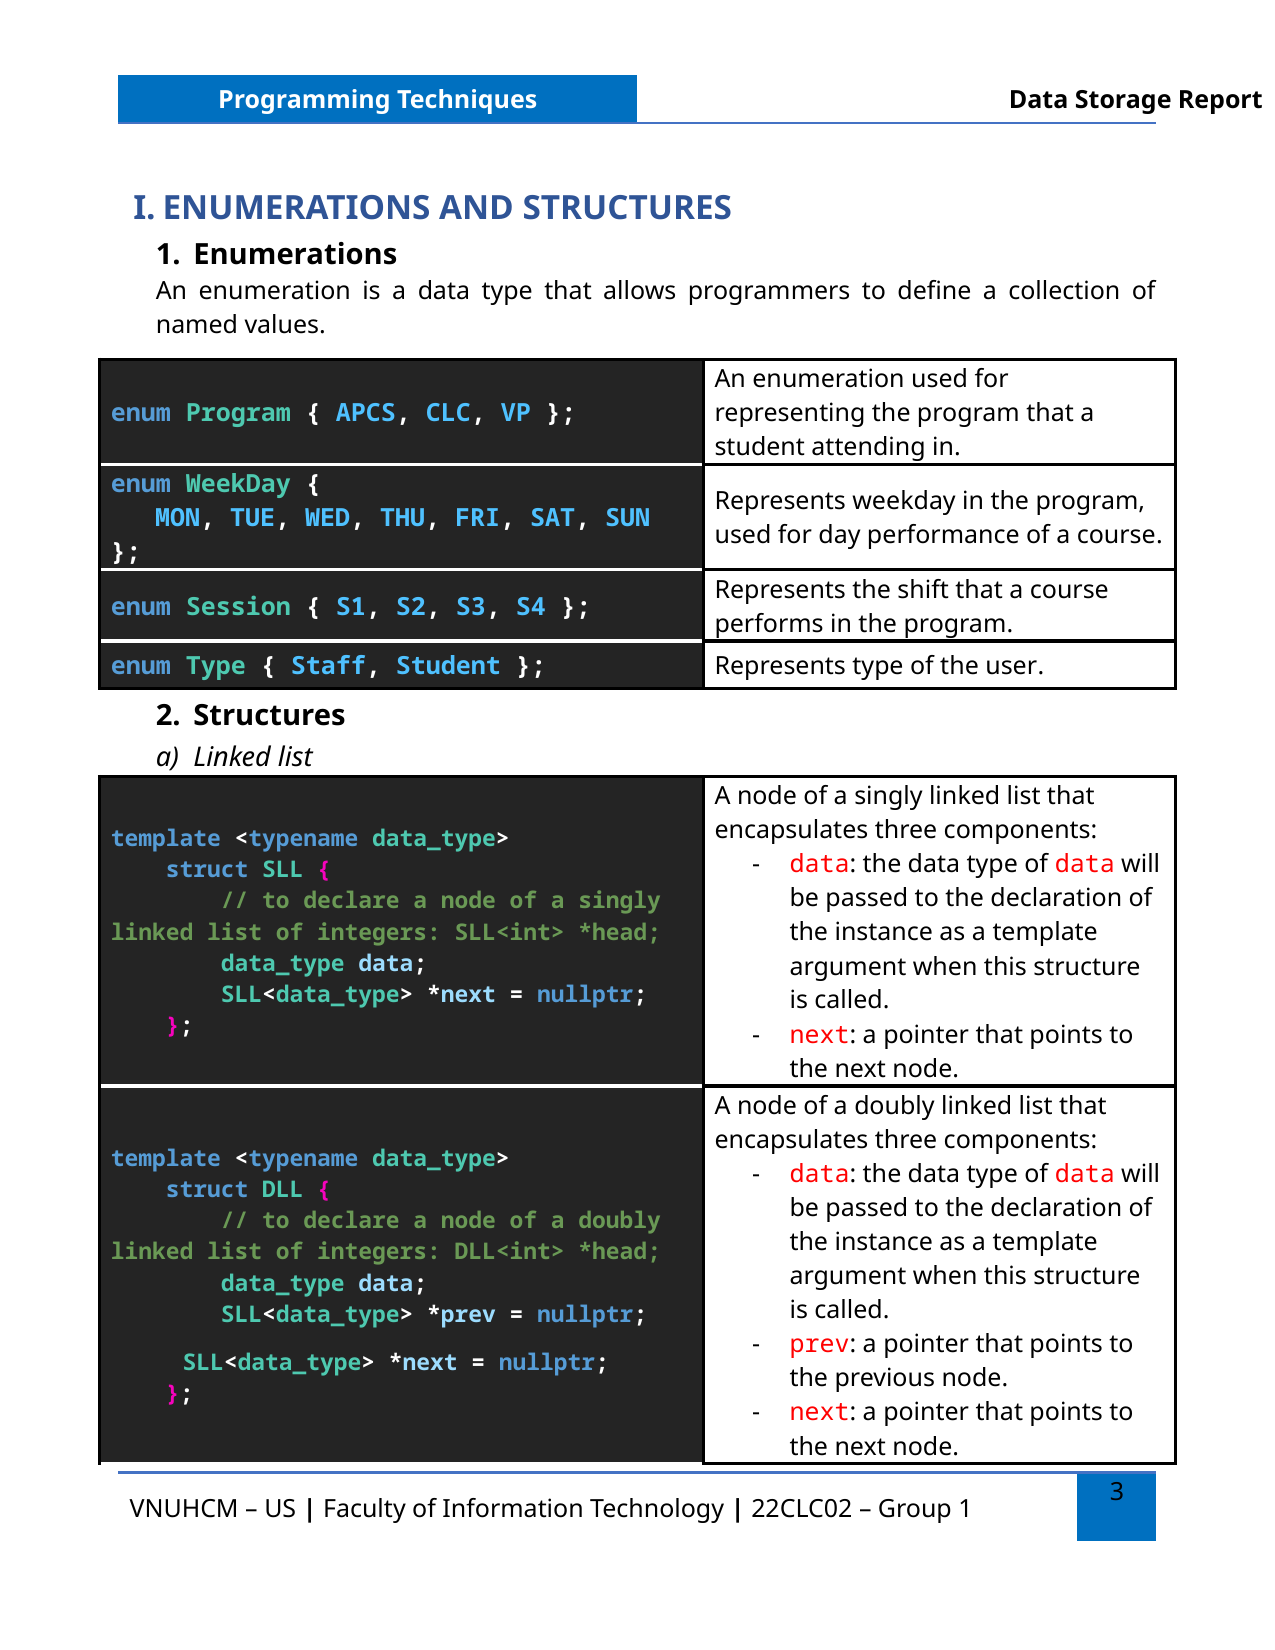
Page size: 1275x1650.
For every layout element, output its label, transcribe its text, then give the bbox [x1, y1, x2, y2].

table_header An enumeration used for representing the program that a student attending in. [705, 361, 1174, 463]
text An enumeration is a data type that allows programmers to define a collection of named values. [156, 273, 1157, 341]
table_cell enum WeekDay { MON, TUE, WED, THU, FRI, SAT, SUN }; [101, 466, 702, 568]
table_cell A node of a doubly linked list that encapsulates three components: data: the data type of data will be passed to the declaration of the instance as a template argument when this structure is called. prev: a pointer that points to the previous node. next: a pointer that points to the next node. [705, 1088, 1174, 1462]
table_header enum Program { APCS, CLC, VP }; [101, 361, 702, 463]
subtitle Enumerations [156, 233, 1157, 273]
table_cell Represents type of the user. [705, 643, 1174, 687]
table_header A node of a singly linked list that encapsulates three components: data: the data type of data will be passed to the declaration of the instance as a template argument when this structure is called. next: a pointer that points to the next node. [705, 778, 1174, 1084]
table_cell template <typename data_type> struct DLL { // to declare a node of a doubly linked list of integers: DLL<int> *head; data_type data; SLL<data_type> *prev = nullptr; SLL<data_type> *next = nullptr; }; [101, 1088, 702, 1462]
table_header template <typename data_type> struct SLL { // to declare a node of a singly linked list of integers: SLL<int> *head; data_type data; SLL<data_type> *next = nullptr; }; [101, 778, 702, 1084]
subtitle Linked list [156, 738, 1157, 775]
table_cell Represents the shift that a course performs in the program. [705, 571, 1174, 639]
table_cell Represents weekday in the program, used for day performance of a course. [705, 466, 1174, 568]
subtitle Structures [156, 694, 1157, 734]
subtitle ENUMERATIONS AND STRUCTURES [156, 183, 1157, 229]
table_cell enum Type { Staff, Student }; [101, 643, 702, 687]
table_cell enum Session { S1, S2, S3, S4 }; [101, 571, 702, 639]
